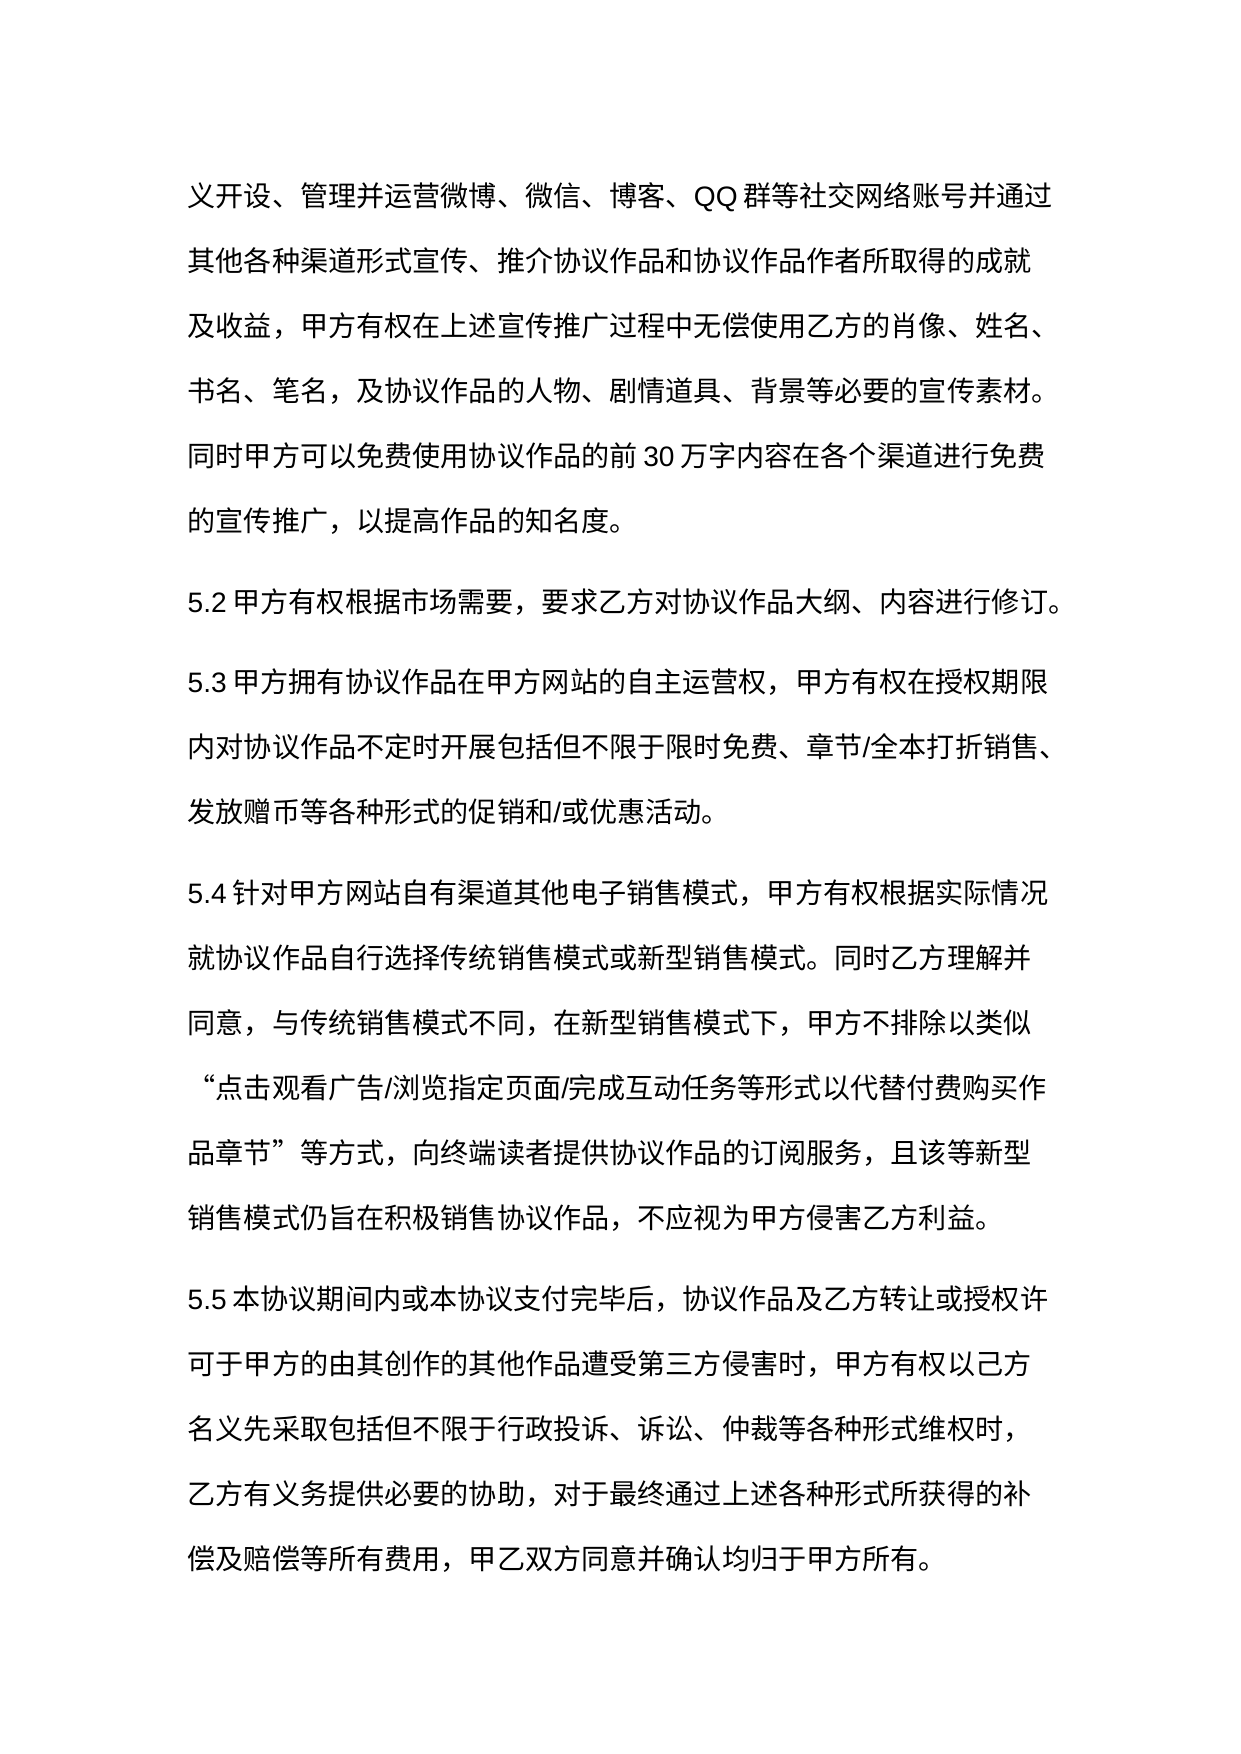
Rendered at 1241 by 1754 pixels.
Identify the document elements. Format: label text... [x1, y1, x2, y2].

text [187, 162, 1053, 552]
text 5.3甲方拥有协议作品在甲方网站的自主运营权，甲方有权在授权期限内对协议作品不定时开展包括但不限于限时免费、章节/全本打折销售、发放赠币等各种形式的促销和/或优惠活动。 [187, 648, 1053, 843]
text 5.2甲方有权根据市场需要，要求乙方对协议作品大纲、内容进行修订。 [187, 568, 1053, 633]
text 5.5本协议期间内或本协议支付完毕后，协议作品及乙方转让或授权许可于甲方的由其创作的其他作品遭受第三方侵害时，甲方有权以己方名义先采取包括但不限于行政投诉、诉讼、仲裁等各种形式维权时，乙方有义务提供必要的协助，对于最终通过上述各种形式所获得的补偿及赔偿等所有费用，甲乙双方同意并确认均归于甲方所有。 [187, 1264, 1053, 1589]
text 5.4针对甲方网站自有渠道其他电子销售模式，甲方有权根据实际情况就协议作品自行选择传统销售模式或新型销售模式。同时乙方理解并同意，与传统销售模式不同，在新型销售模式下，甲方不排除以类似“点击观看广告/浏览指定页面/完成互动任务等形式以代替付费购买作品章节”等方式，向终端读者提供协议作品的订阅服务，且该等新型销售模式仍旨在积极销售协议作品，不应视为甲方侵害乙方利益。 [187, 859, 1053, 1249]
